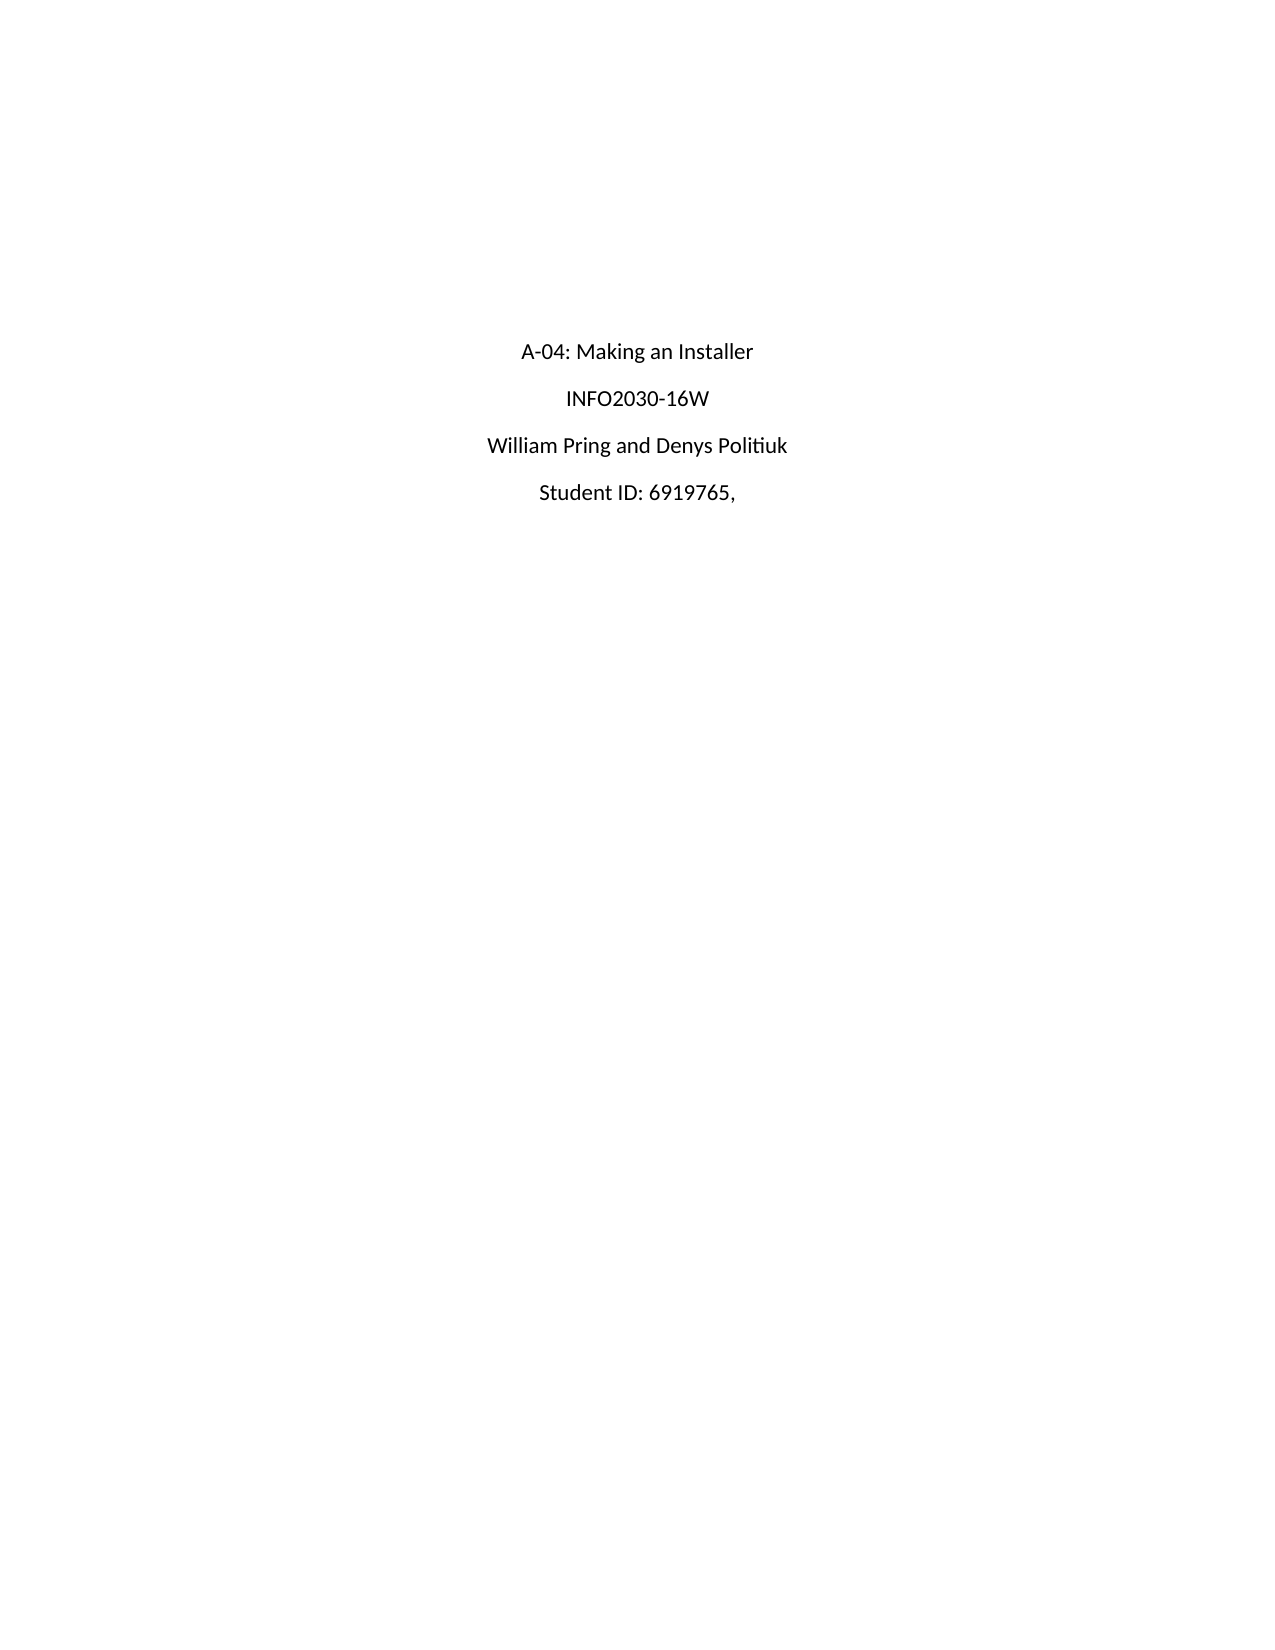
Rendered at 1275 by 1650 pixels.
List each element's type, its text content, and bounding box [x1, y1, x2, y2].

text Student ID: 6919765, [150, 478, 1125, 506]
text William Pring and Denys Politiuk [150, 431, 1125, 459]
text A-04: Making an Installer [150, 337, 1125, 366]
text INFO2030-16W [150, 384, 1125, 412]
